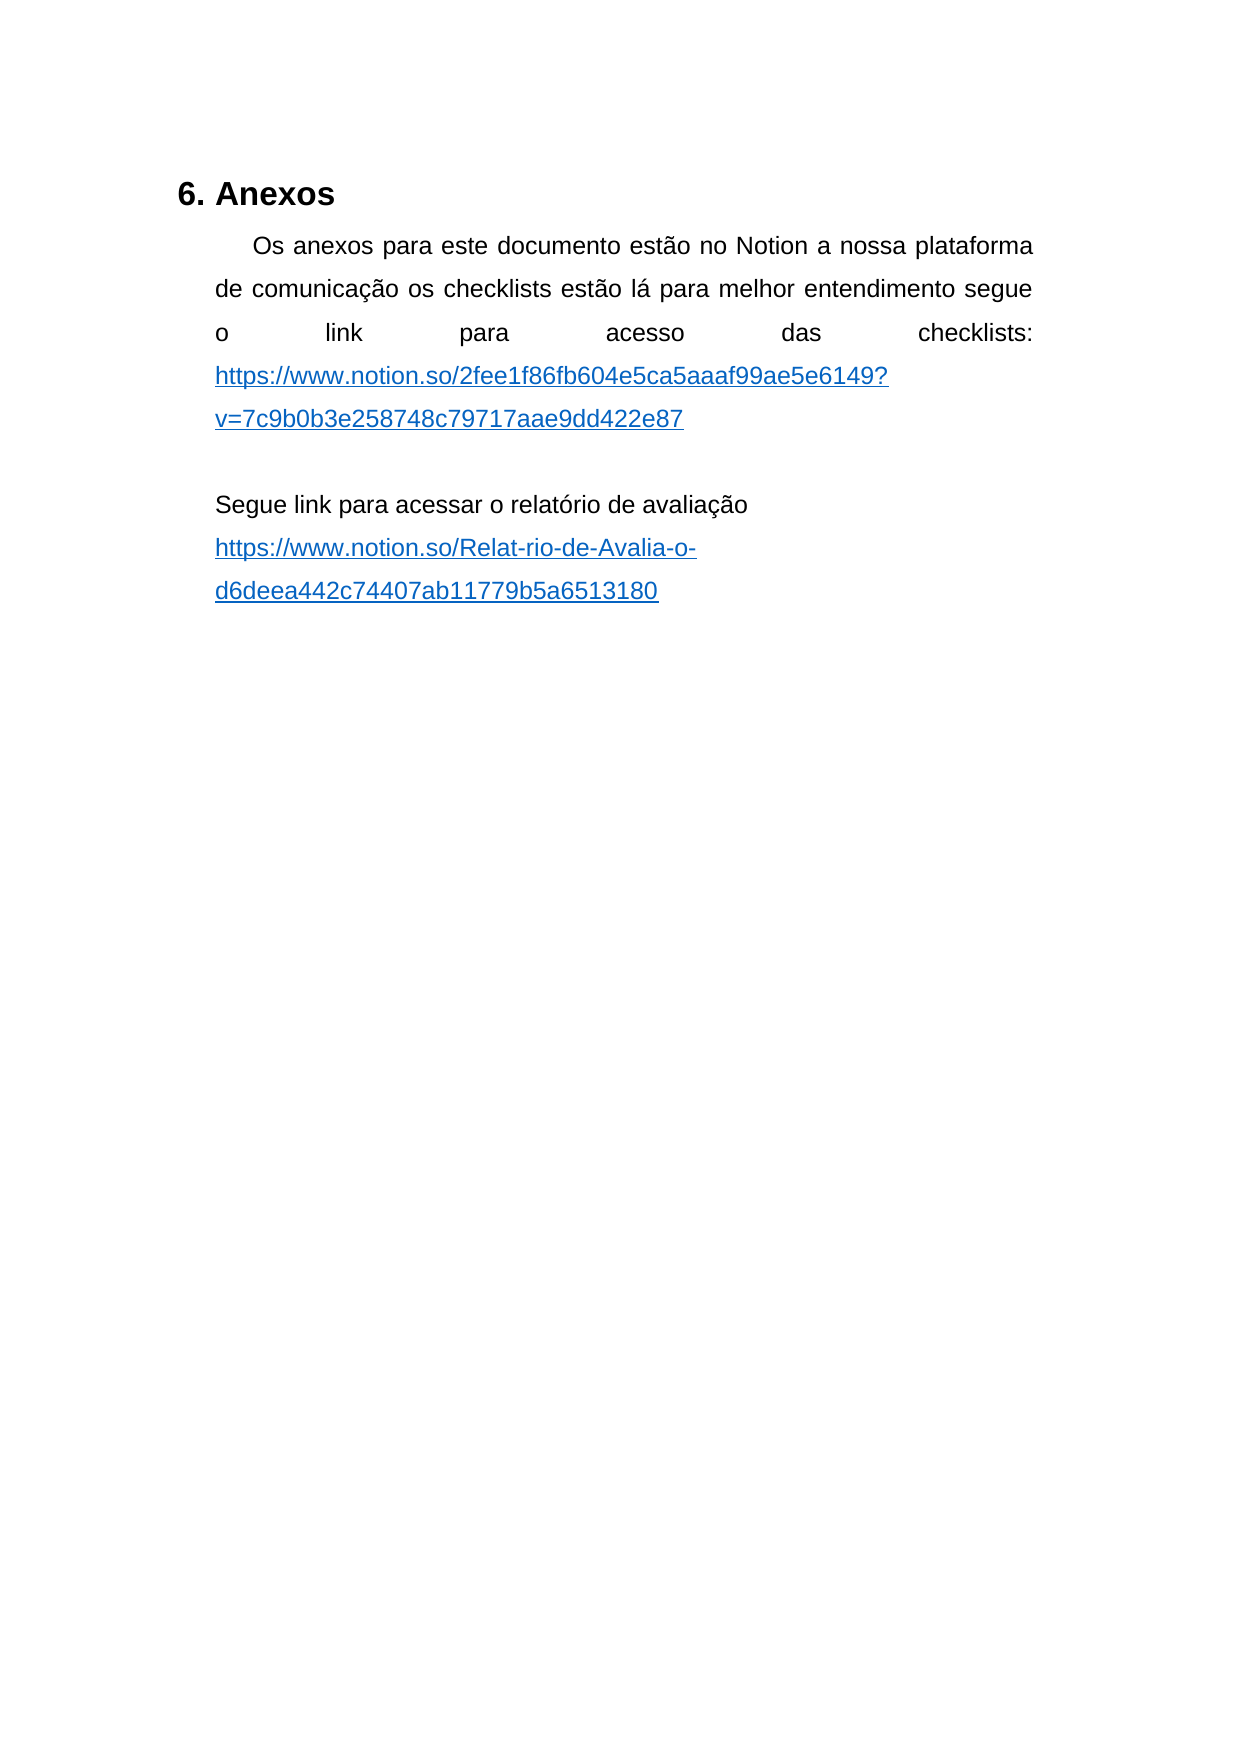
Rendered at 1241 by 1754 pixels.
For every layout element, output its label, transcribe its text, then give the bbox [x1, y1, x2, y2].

text Segue link para acessar o relatório de avaliação [215, 490, 1034, 519]
text https://www.notion.so/Relat-rio-de-Avalia-o-d6deea442c74407ab11779b5a6513180 [215, 533, 1093, 605]
subtitle Anexos [177, 174, 1034, 212]
text Os anexos para este documento estão no Notion a nossa plataforma de comunicação os checklists estão lá para melhor entendimento segue o link para acesso das checklists: https://www.notion.so/2fee1f86fb604e5ca5aaaf99ae5e6149?v=7c9b0b3e258748c79717aae9dd422e87 [215, 231, 1034, 432]
